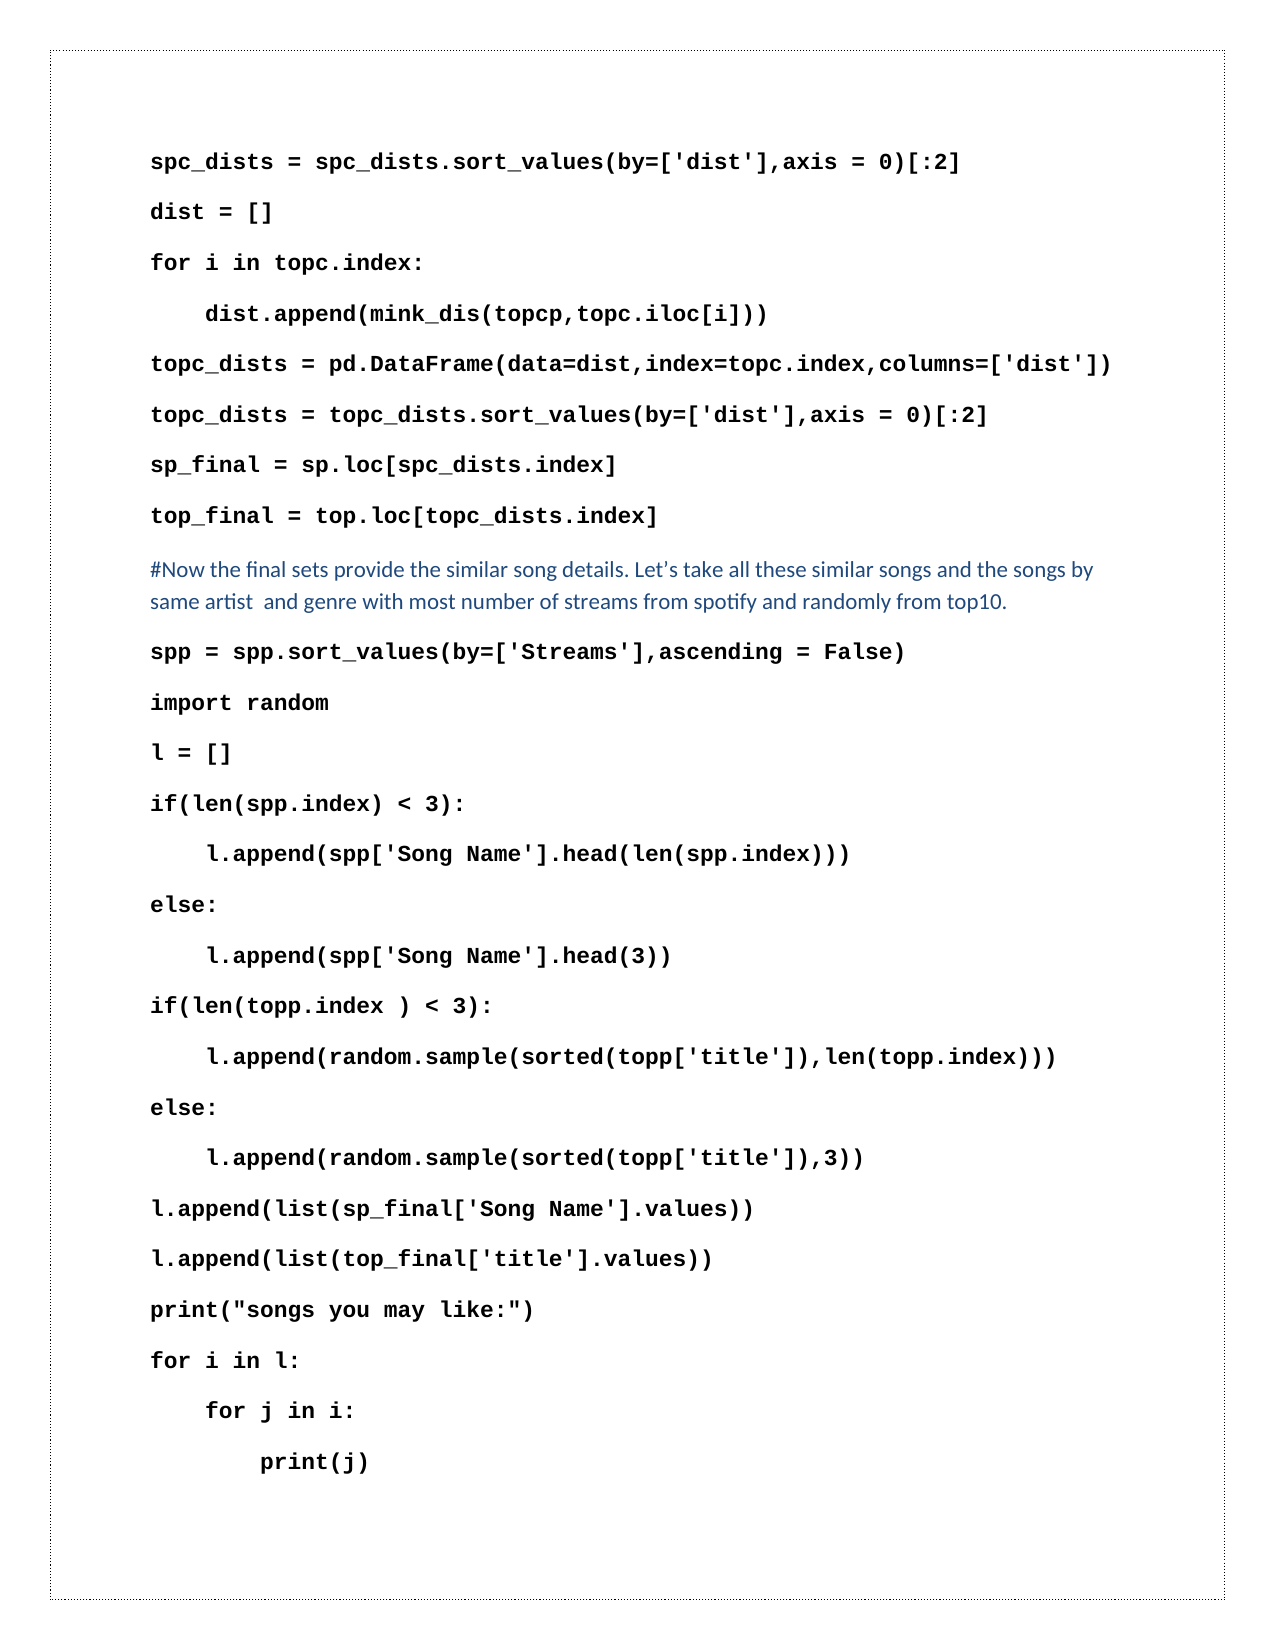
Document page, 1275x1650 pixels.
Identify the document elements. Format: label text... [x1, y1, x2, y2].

text topc_dists = topc_dists.sort_values(by=['dist'],axis = 0)[:2] [150, 403, 1125, 429]
text sp_final = sp.loc[spc_dists.index] [150, 454, 1125, 480]
text #Now the final sets provide the similar song details. Let’s take all these similar songs and the songs by same artist and genre with most number of streams from spotify and randomly from top10. [150, 555, 1125, 615]
text dist.append(mink_dis(topcp,topc.iloc[i])) [150, 302, 1125, 328]
text print("songs you may like:") [150, 1298, 1125, 1324]
text print(j) [150, 1450, 1125, 1476]
text import random [150, 691, 1125, 717]
text l = [] [150, 741, 1125, 767]
text l.append(random.sample(sorted(topp['title']),3)) [150, 1146, 1125, 1172]
text topc_dists = pd.DataFrame(data=dist,index=topc.index,columns=['dist']) [150, 352, 1125, 378]
text for i in l: [150, 1349, 1125, 1375]
text l.append(list(top_final['title'].values)) [150, 1248, 1125, 1274]
text dist = [] [150, 201, 1125, 227]
text top_final = top.loc[topc_dists.index] [150, 504, 1125, 530]
text for j in i: [150, 1399, 1125, 1426]
text l.append(list(sp_final['Song Name'].values)) [150, 1197, 1125, 1223]
text else: [150, 893, 1125, 919]
text l.append(random.sample(sorted(topp['title']),len(topp.index))) [150, 1045, 1125, 1071]
text else: [150, 1096, 1125, 1122]
text if(len(topp.index ) < 3): [150, 994, 1125, 1021]
text for i in topc.index: [150, 251, 1125, 277]
text spc_dists = spc_dists.sort_values(by=['dist'],axis = 0)[:2] [150, 150, 1125, 176]
text if(len(spp.index) < 3): [150, 792, 1125, 818]
text l.append(spp['Song Name'].head(len(spp.index))) [150, 843, 1125, 869]
text spp = spp.sort_values(by=['Streams'],ascending = False) [150, 640, 1125, 666]
text l.append(spp['Song Name'].head(3)) [150, 944, 1125, 970]
